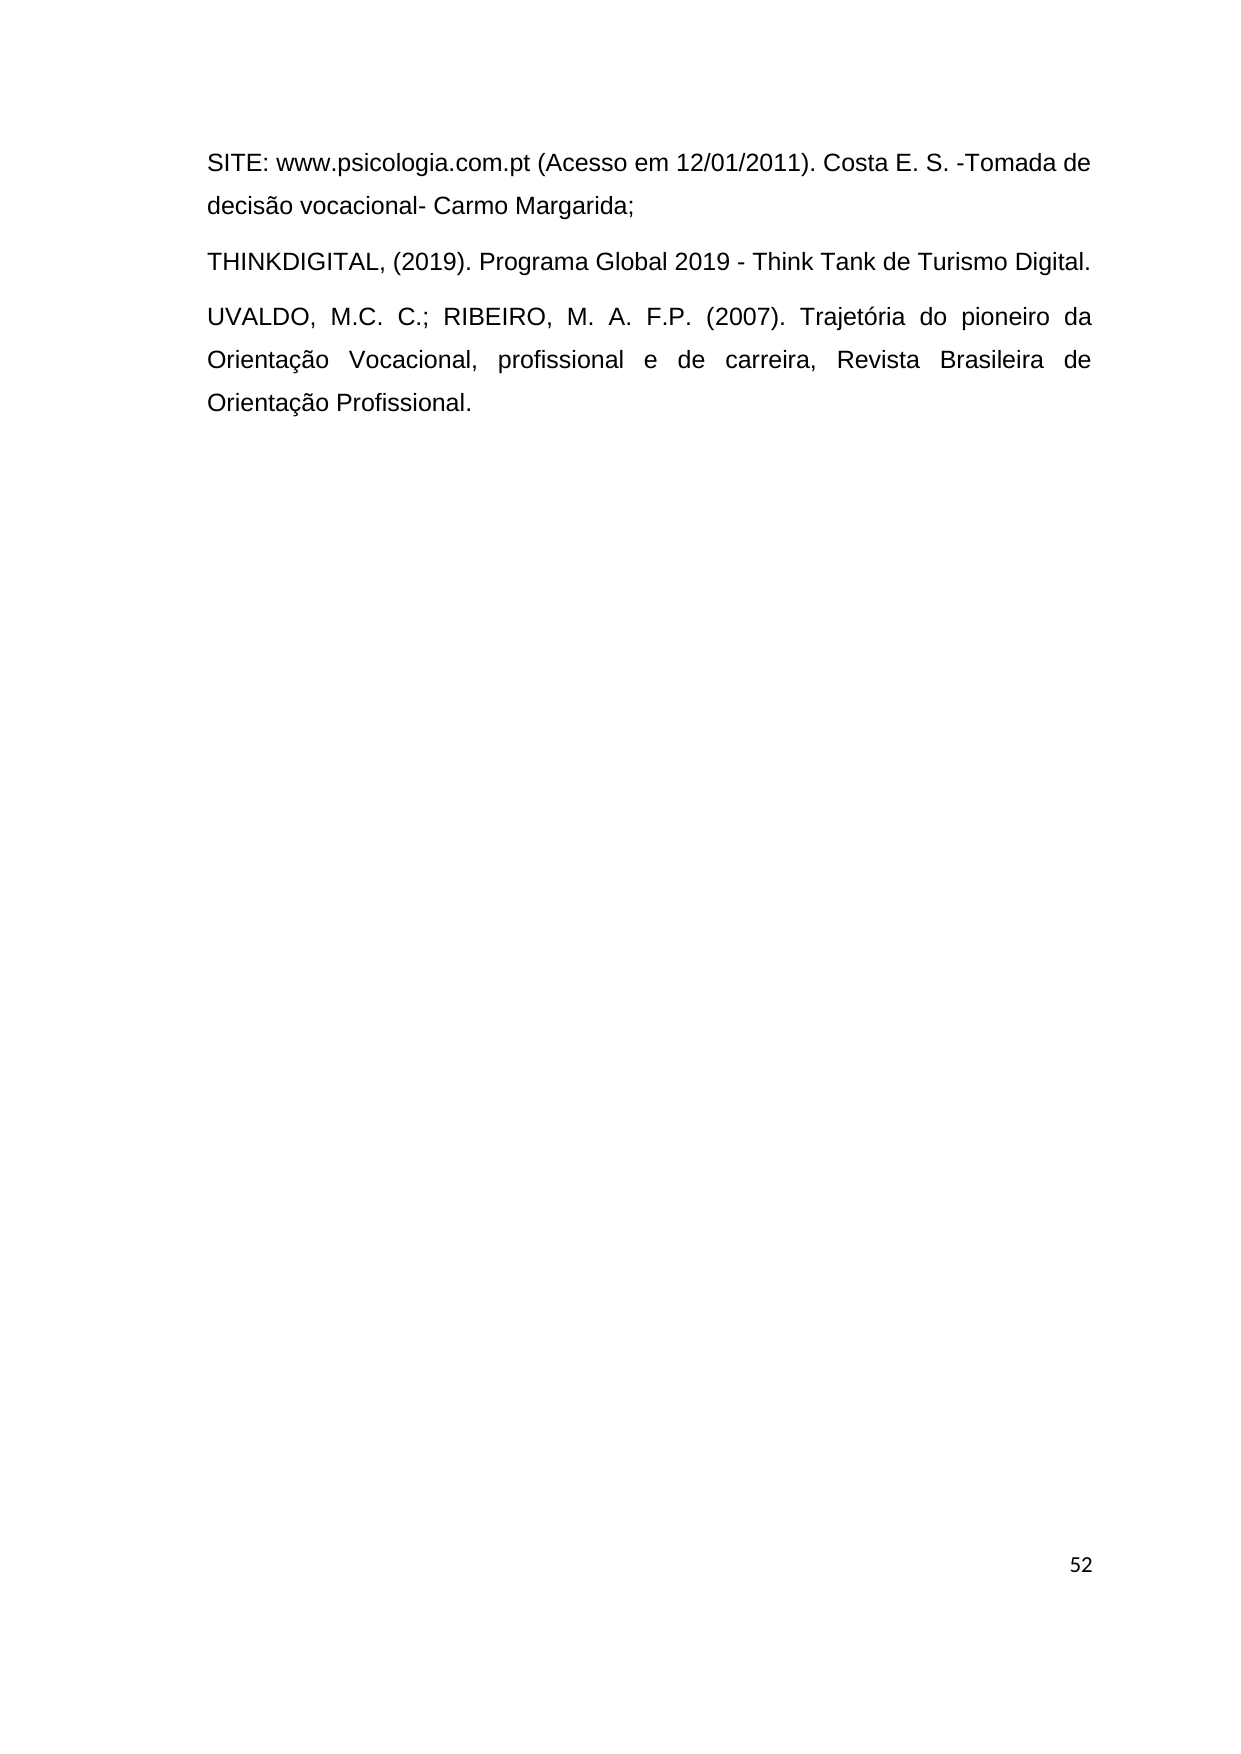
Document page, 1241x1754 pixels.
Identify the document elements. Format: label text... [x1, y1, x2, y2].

text THINKDIGITAL, (2019). Programa Global 2019 - Think Tank de Turismo Digital. [207, 246, 1092, 275]
text UVALDO, M.C. C.; RIBEIRO, M. A. F.P. (2007). Trajetória do pioneiro da Orientação Vocacional, profissional e de carreira, Revista Brasileira de Orientação Profissional. [207, 302, 1092, 417]
text SITE: www.psicologia.com.pt (Acesso em 12/01/2011). Costa E. S. -Tomada de decisão vocacional- Carmo Margarida; [207, 148, 1092, 219]
